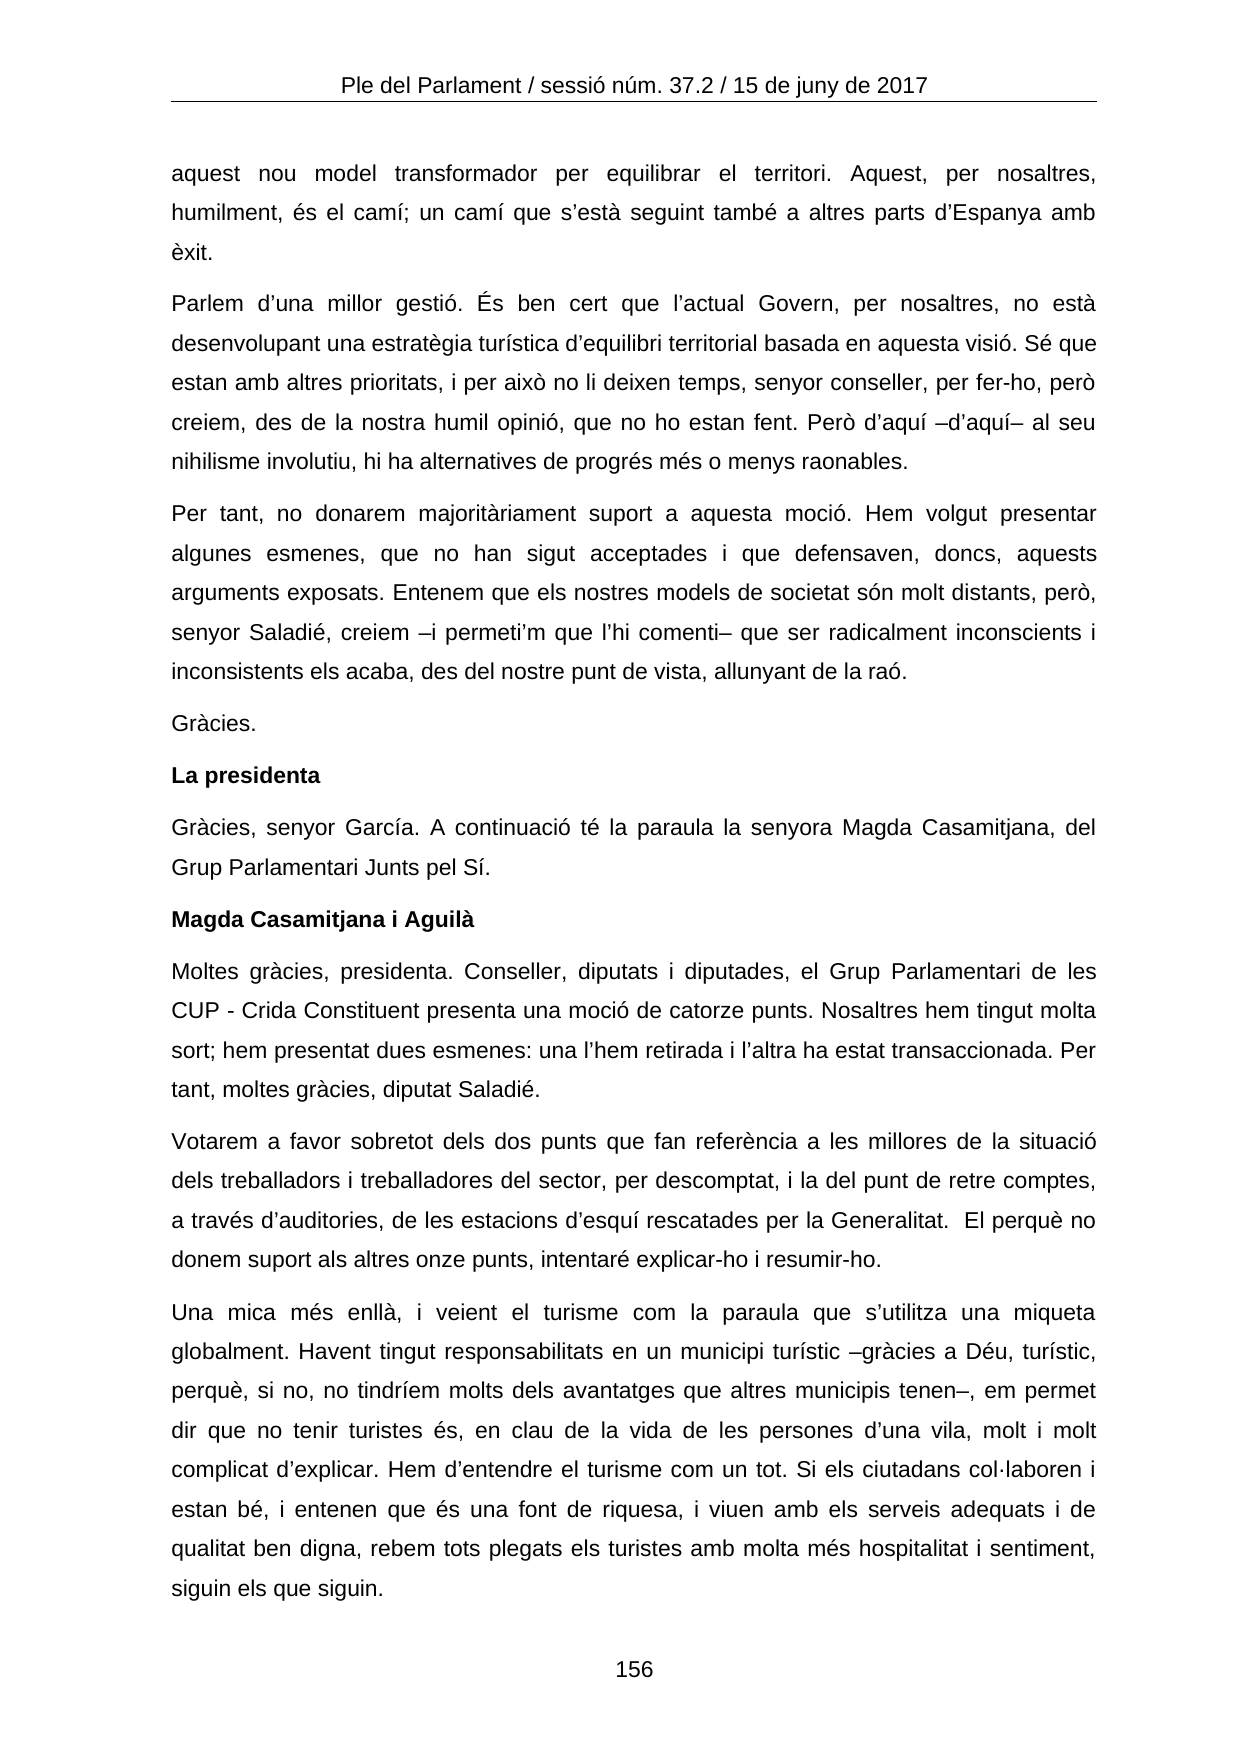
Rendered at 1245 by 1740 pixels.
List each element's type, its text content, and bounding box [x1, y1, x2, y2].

text Per tant, no donarem majoritàriament suport a aquesta moció. Hem volgut presentar algunes esmenes, que no han sigut acceptades i que defensaven, doncs, aquests arguments exposats. Entenem que els nostres models de societat són molt distants, però, senyor Saladié, creiem –i permeti’m que l’hi comenti– que ser radicalment inconscients i inconsistents els acaba, des del nostre punt de vista, allunyant de la raó. [171, 500, 1097, 684]
text Moltes gràcies, presidenta. Conseller, diputats i diputades, el Grup Parlamentari de les CUP - Crida Constituent presenta una moció de catorze punts. Nosaltres hem tingut molta sort; hem presentat dues esmenes: una l’hem retirada i l’altra ha estat transaccionada. Per tant, moltes gràcies, diputat Saladié. [171, 958, 1097, 1102]
text Gràcies. [171, 710, 1097, 737]
text La presidenta [171, 762, 1097, 788]
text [171, 159, 1097, 265]
text Votarem a favor sobretot dels dos punts que fan referència a les millores de la situació dels treballadors i treballadores del sector, per descomptat, i la del punt de retre comptes, a través d’auditories, de les estacions d’esquí rescatades per la Generalitat. El perquè no donem suport als altres onze punts, intentaré explicar-ho i resumir-ho. [171, 1128, 1097, 1273]
text Gràcies, senyor García. A continuació té la paraula la senyora Magda Casamitjana, del Grup Parlamentari Junts pel Sí. [171, 814, 1097, 880]
text Magda Casamitjana i Aguilà [171, 906, 1097, 932]
text Una mica més enllà, i veient el turisme com la paraula que s’utilitza una miqueta globalment. Havent tingut responsabilitats en un municipi turístic –gràcies a Déu, turístic, perquè, si no, no tindríem molts dels avantatges que altres municipis tenen–, em permet dir que no tenir turistes és, en clau de la vida de les persones d’una vila, molt i molt complicat d’explicar. Hem d’entendre el turisme com un tot. Si els ciutadans col·laboren i estan bé, i entenen que és una font de riquesa, i viuen amb els serveis adequats i de qualitat ben digna, rebem tots plegats els turistes amb molta més hospitalitat i sentiment, siguin els que siguin. [171, 1298, 1097, 1601]
text Parlem d’una millor gestió. És ben cert que l’actual Govern, per nosaltres, no està desenvolupant una estratègia turística d’equilibri territorial basada en aquesta visió. Sé que estan amb altres prioritats, i per això no li deixen temps, senyor conseller, per fer-ho, però creiem, des de la nostra humil opinió, que no ho estan fent. Però d’aquí –d’aquí– al seu nihilisme involutiu, hi ha alternatives de progrés més o menys raonables. [171, 290, 1097, 475]
